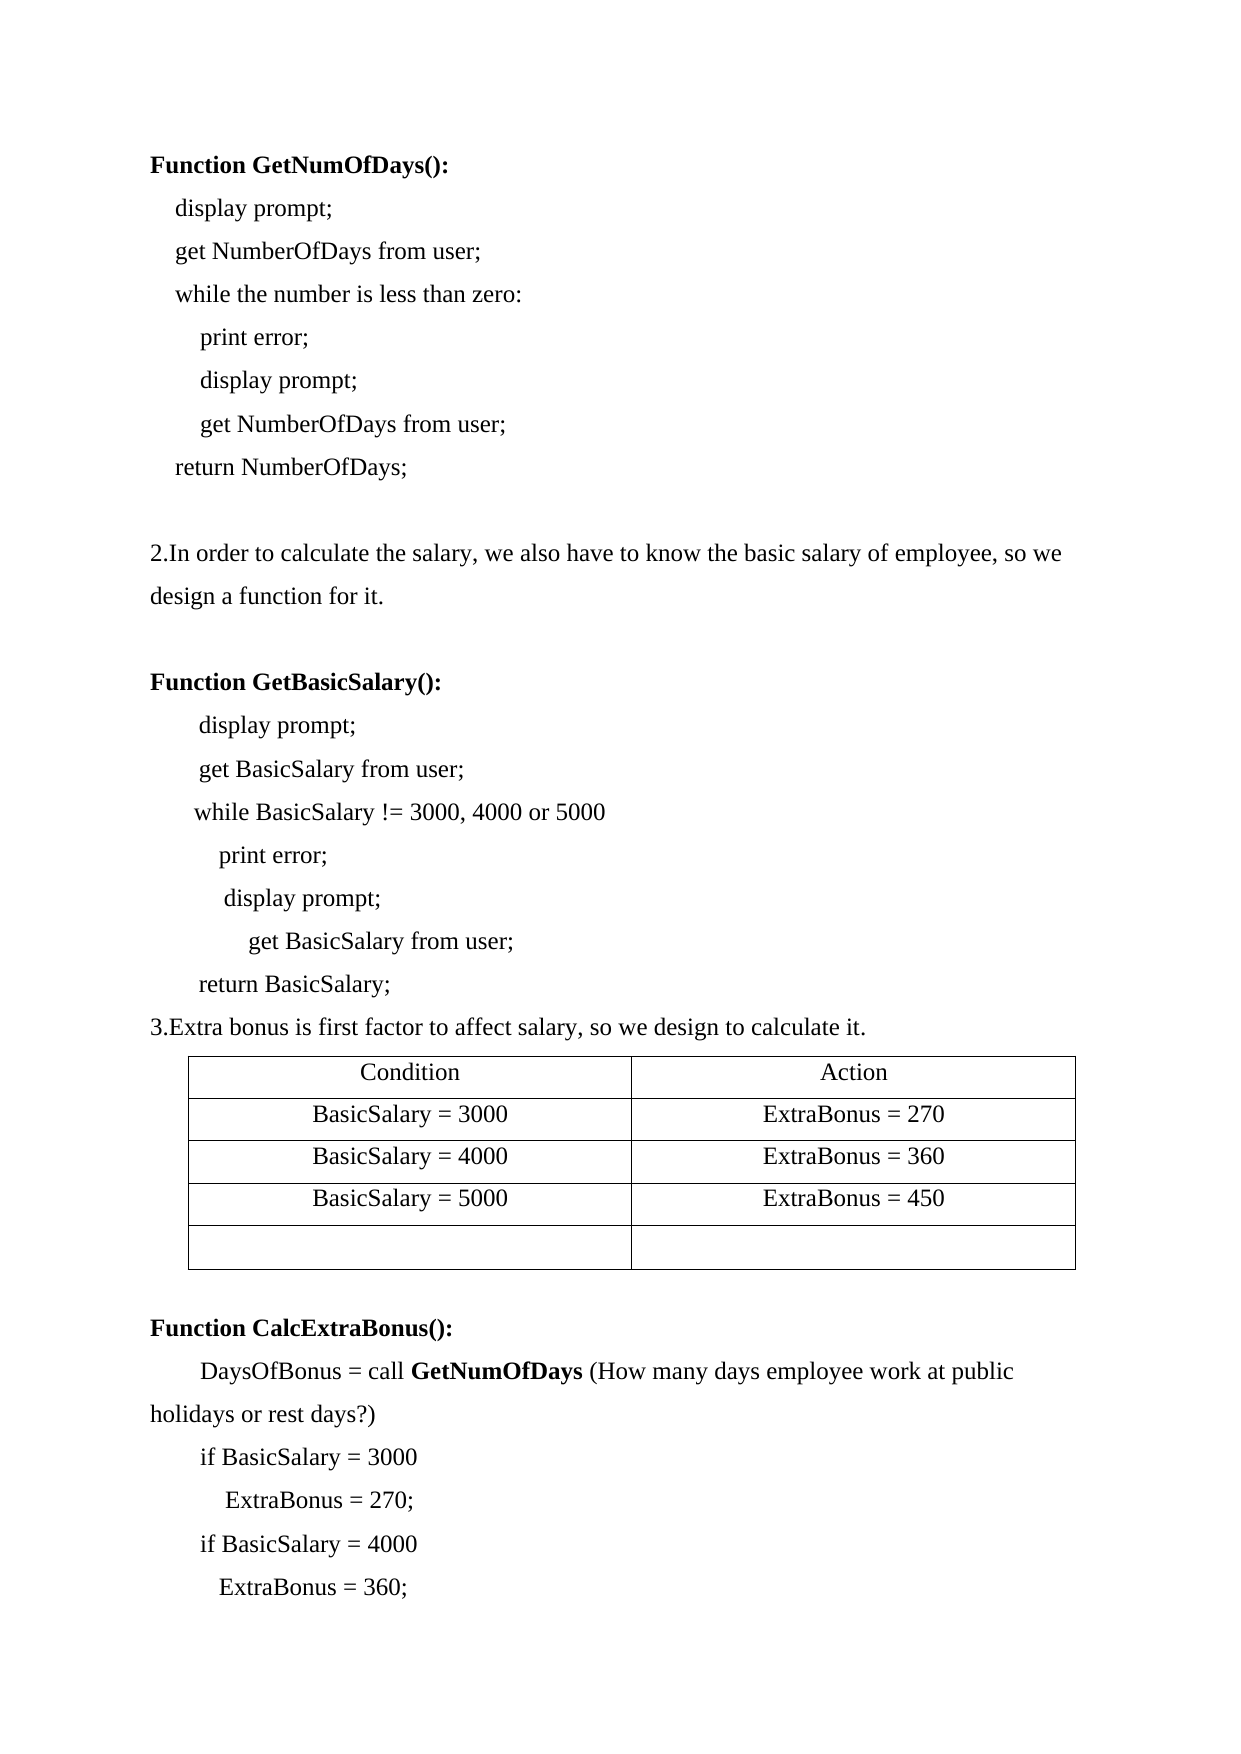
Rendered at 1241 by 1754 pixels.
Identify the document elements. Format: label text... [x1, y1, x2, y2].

text Function CalcExtraBonus(): [150, 1313, 1090, 1342]
text Function GetBasicSalary(): [150, 667, 1090, 696]
text get BasicSalary from user; [150, 754, 1090, 782]
table_cell ExtraBonus = 360 [632, 1141, 1075, 1182]
text while the number is less than zero: [150, 279, 1090, 308]
text return BasicSalary; [150, 969, 1090, 998]
table_cell BasicSalary = 5000 [189, 1184, 631, 1225]
text 3.Extra bonus is first factor to affect salary, so we design to calculate it. [150, 1012, 1090, 1041]
text ExtraBonus = 360; [150, 1572, 1090, 1601]
text if BasicSalary = 4000 [150, 1529, 1090, 1557]
text get BasicSalary from user; [150, 926, 1090, 955]
text return NumberOfDays; [150, 452, 1090, 481]
text DaysOfBonus = call GetNumOfDays (How many days employee work at public holidays or rest days?) [150, 1356, 1090, 1428]
table_cell ExtraBonus = 450 [632, 1184, 1075, 1225]
text display prompt; [150, 366, 1090, 394]
text get NumberOfDays from user; [150, 409, 1090, 437]
text display prompt; [150, 193, 1090, 222]
table_header Action [632, 1057, 1075, 1098]
text if BasicSalary = 3000 [150, 1442, 1090, 1471]
text print error; [150, 322, 1090, 351]
text display prompt; [150, 711, 1090, 739]
table_cell [189, 1226, 631, 1269]
text print error; [150, 840, 1090, 869]
table_cell BasicSalary = 4000 [189, 1141, 631, 1182]
text Function GetNumOfDays(): [150, 150, 1090, 179]
text 2.In order to calculate the salary, we also have to know the basic salary of employee, so we design a function for it. [150, 538, 1090, 610]
text ExtraBonus = 270; [150, 1486, 1090, 1514]
text get NumberOfDays from user; [150, 236, 1090, 265]
text while BasicSalary != 3000, 4000 or 5000 [150, 797, 1090, 826]
table_cell [632, 1226, 1075, 1269]
table_cell BasicSalary = 3000 [189, 1099, 631, 1140]
table_cell ExtraBonus = 270 [632, 1099, 1075, 1140]
text display prompt; [150, 883, 1090, 912]
table_header Condition [189, 1057, 631, 1098]
